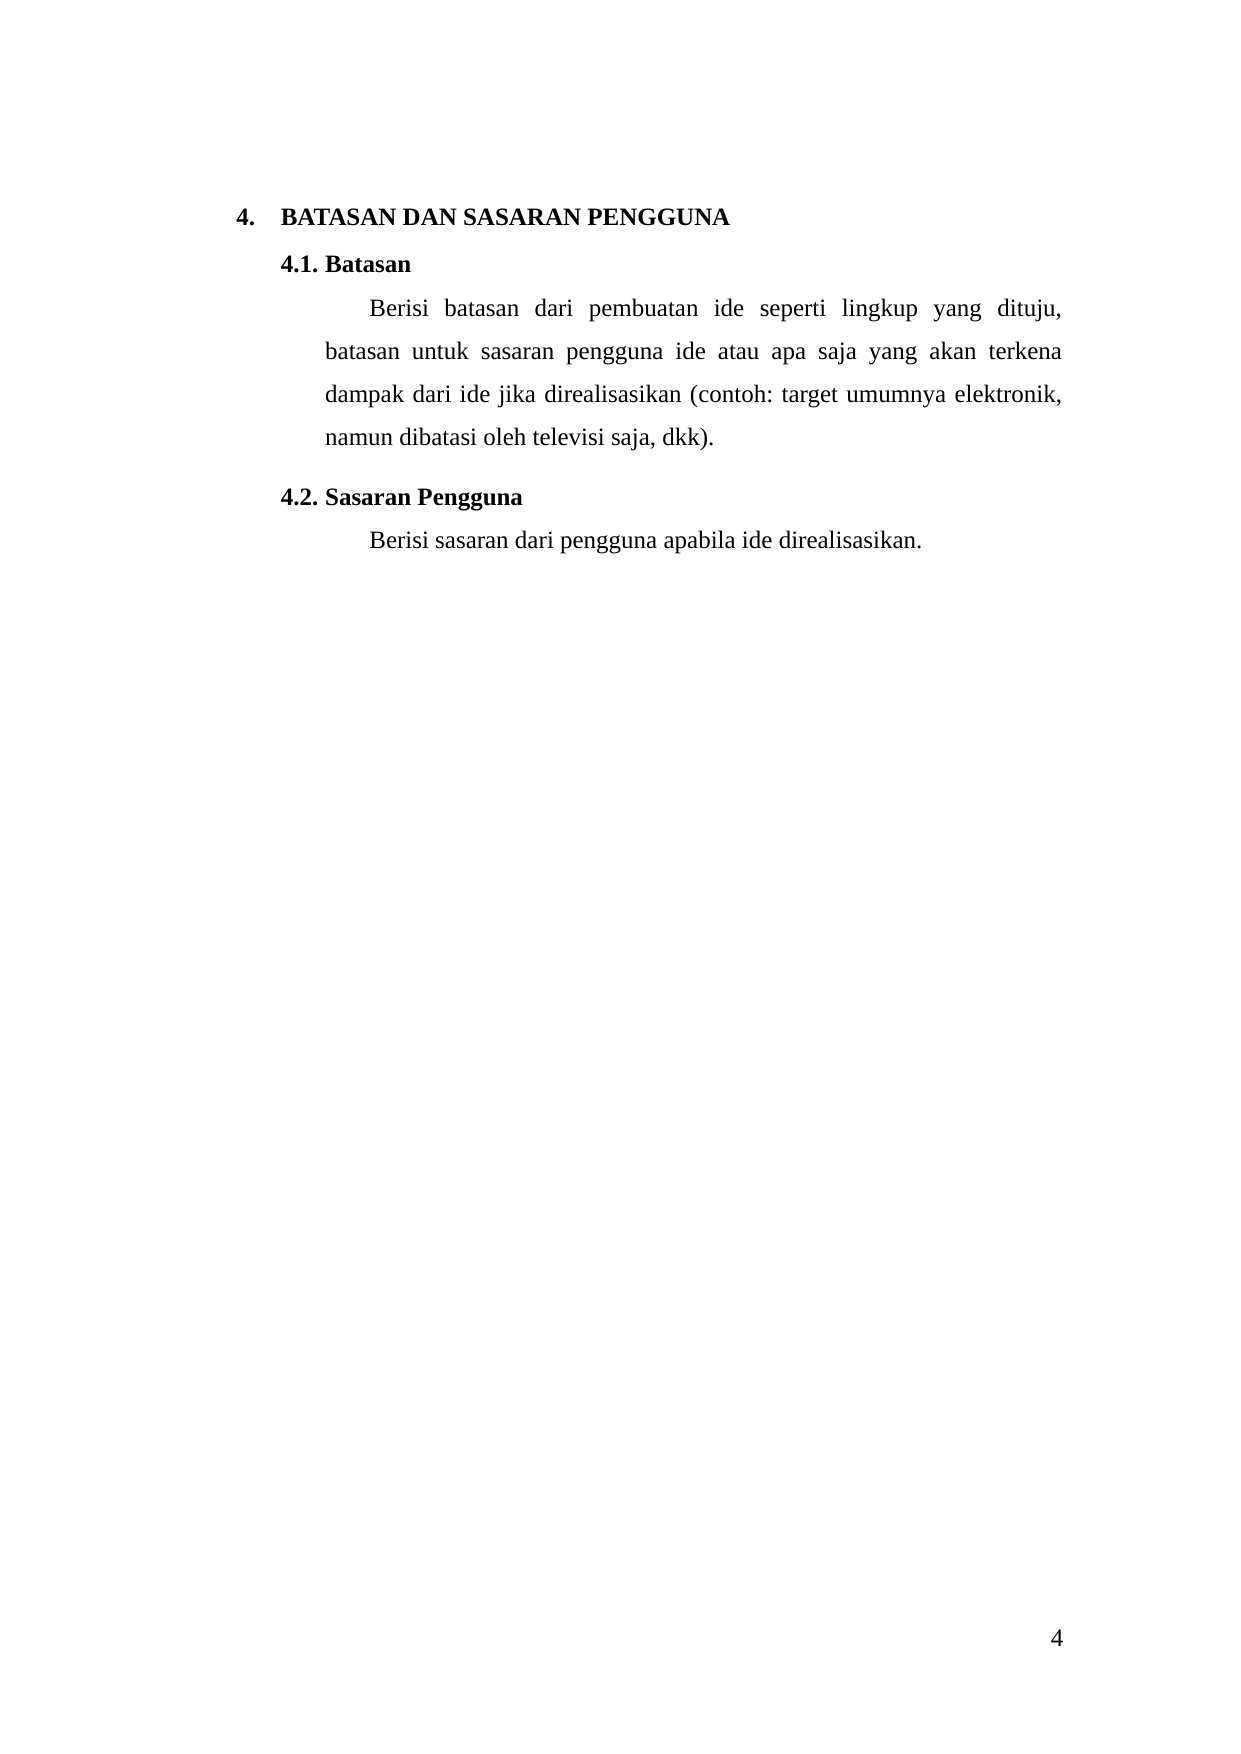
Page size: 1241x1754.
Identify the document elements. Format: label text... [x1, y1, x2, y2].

subtitle Sasaran Pengguna [281, 482, 1063, 511]
text Berisi batasan dari pembuatan ide seperti lingkup yang dituju, batasan untuk sasaran pengguna ide atau apa saja yang akan terkena dampak dari ide jika direalisasikan (contoh: target umumnya elektronik, namun dibatasi oleh televisi saja, dkk). [325, 293, 1063, 451]
subtitle BATASAN DAN SASARAN PENGGUNA [236, 202, 1063, 231]
subtitle Batasan [281, 249, 1063, 278]
text Berisi sasaran dari pengguna apabila ide direalisasikan. [325, 525, 1063, 554]
